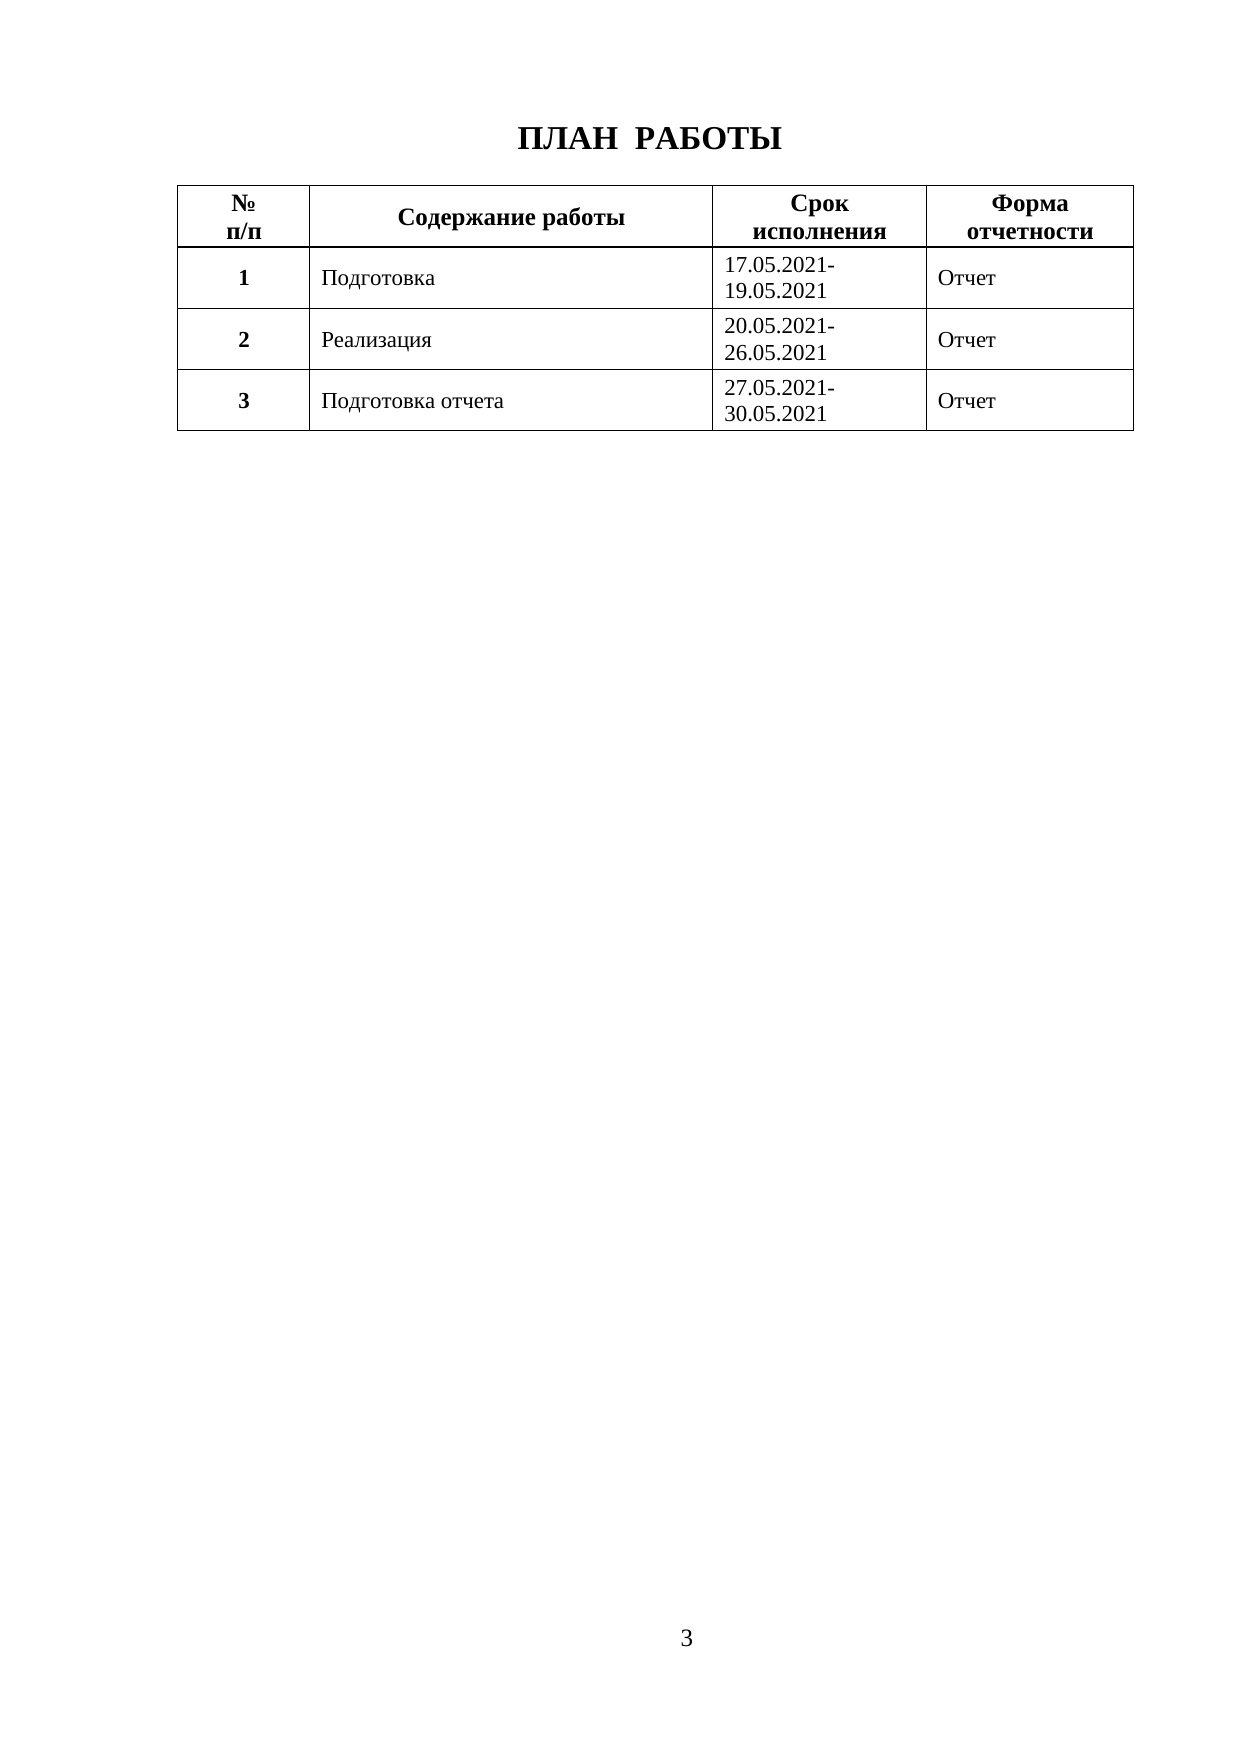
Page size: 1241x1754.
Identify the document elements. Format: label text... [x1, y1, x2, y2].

table_cell 1 [178, 248, 309, 308]
table_header Срок исполнения [713, 186, 926, 246]
table_cell Отчет [927, 309, 1133, 369]
table_cell Подготовка [310, 248, 712, 308]
table_cell 2 [178, 309, 309, 369]
table_cell 27.05.2021-30.05.2021 [713, 370, 926, 430]
table_cell 20.05.2021-26.05.2021 [713, 309, 926, 369]
table_cell Реализация [310, 309, 712, 369]
text ПЛАН РАБОТЫ [177, 118, 1122, 156]
table_cell Подготовка отчета [310, 370, 712, 430]
table_cell 3 [178, 370, 309, 430]
table_header Содержание работы [310, 186, 712, 246]
table_cell Отчет [927, 248, 1133, 308]
table_cell Отчет [927, 370, 1133, 430]
table_cell 17.05.2021-19.05.2021 [713, 248, 926, 308]
table_header № п/п [178, 186, 309, 246]
table_header Форма отчетности [927, 186, 1133, 246]
